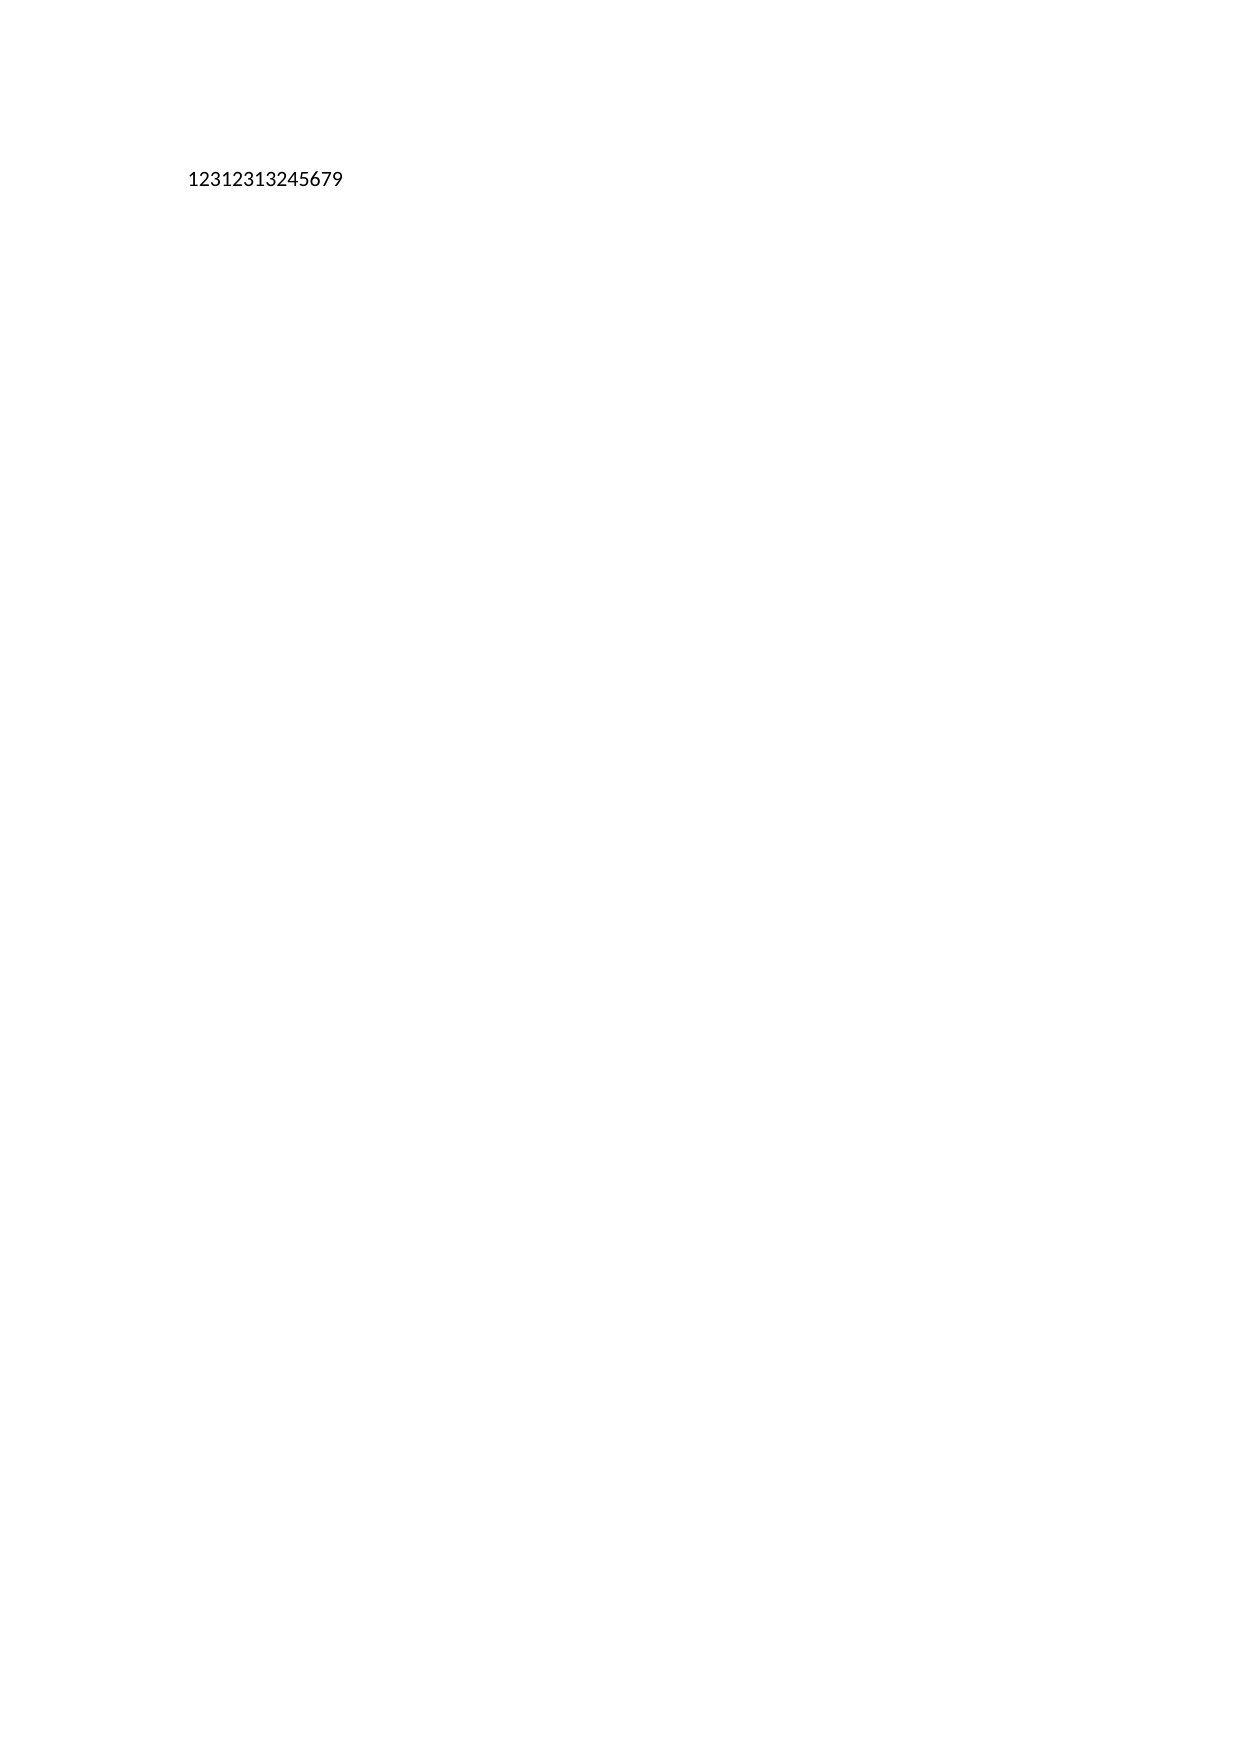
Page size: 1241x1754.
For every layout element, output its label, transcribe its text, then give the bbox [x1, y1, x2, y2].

text 12312313245679 [187, 162, 1053, 194]
